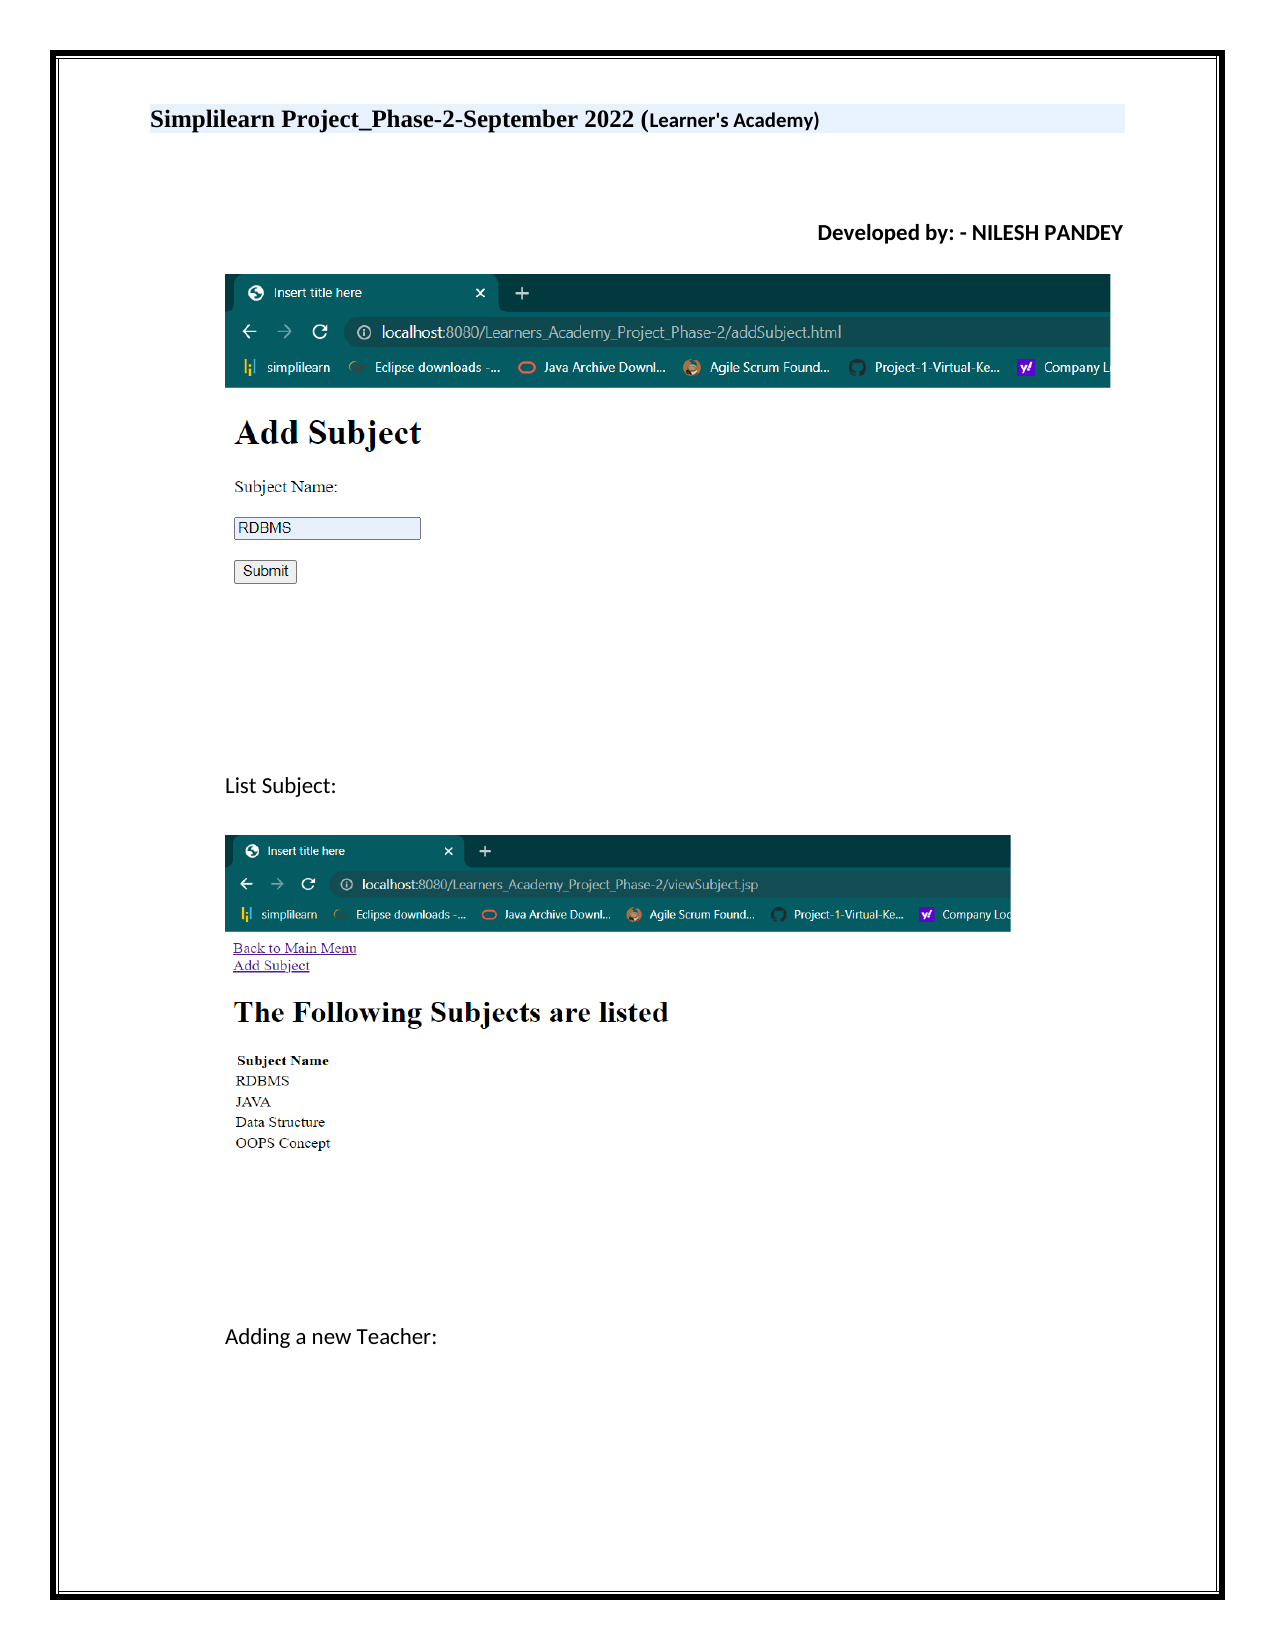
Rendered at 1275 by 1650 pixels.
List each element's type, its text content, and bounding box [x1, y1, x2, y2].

list List Subject: [225, 771, 1125, 799]
picture [225, 274, 1111, 767]
list Adding a new Teacher: [225, 1322, 1125, 1350]
picture [225, 835, 1011, 1286]
